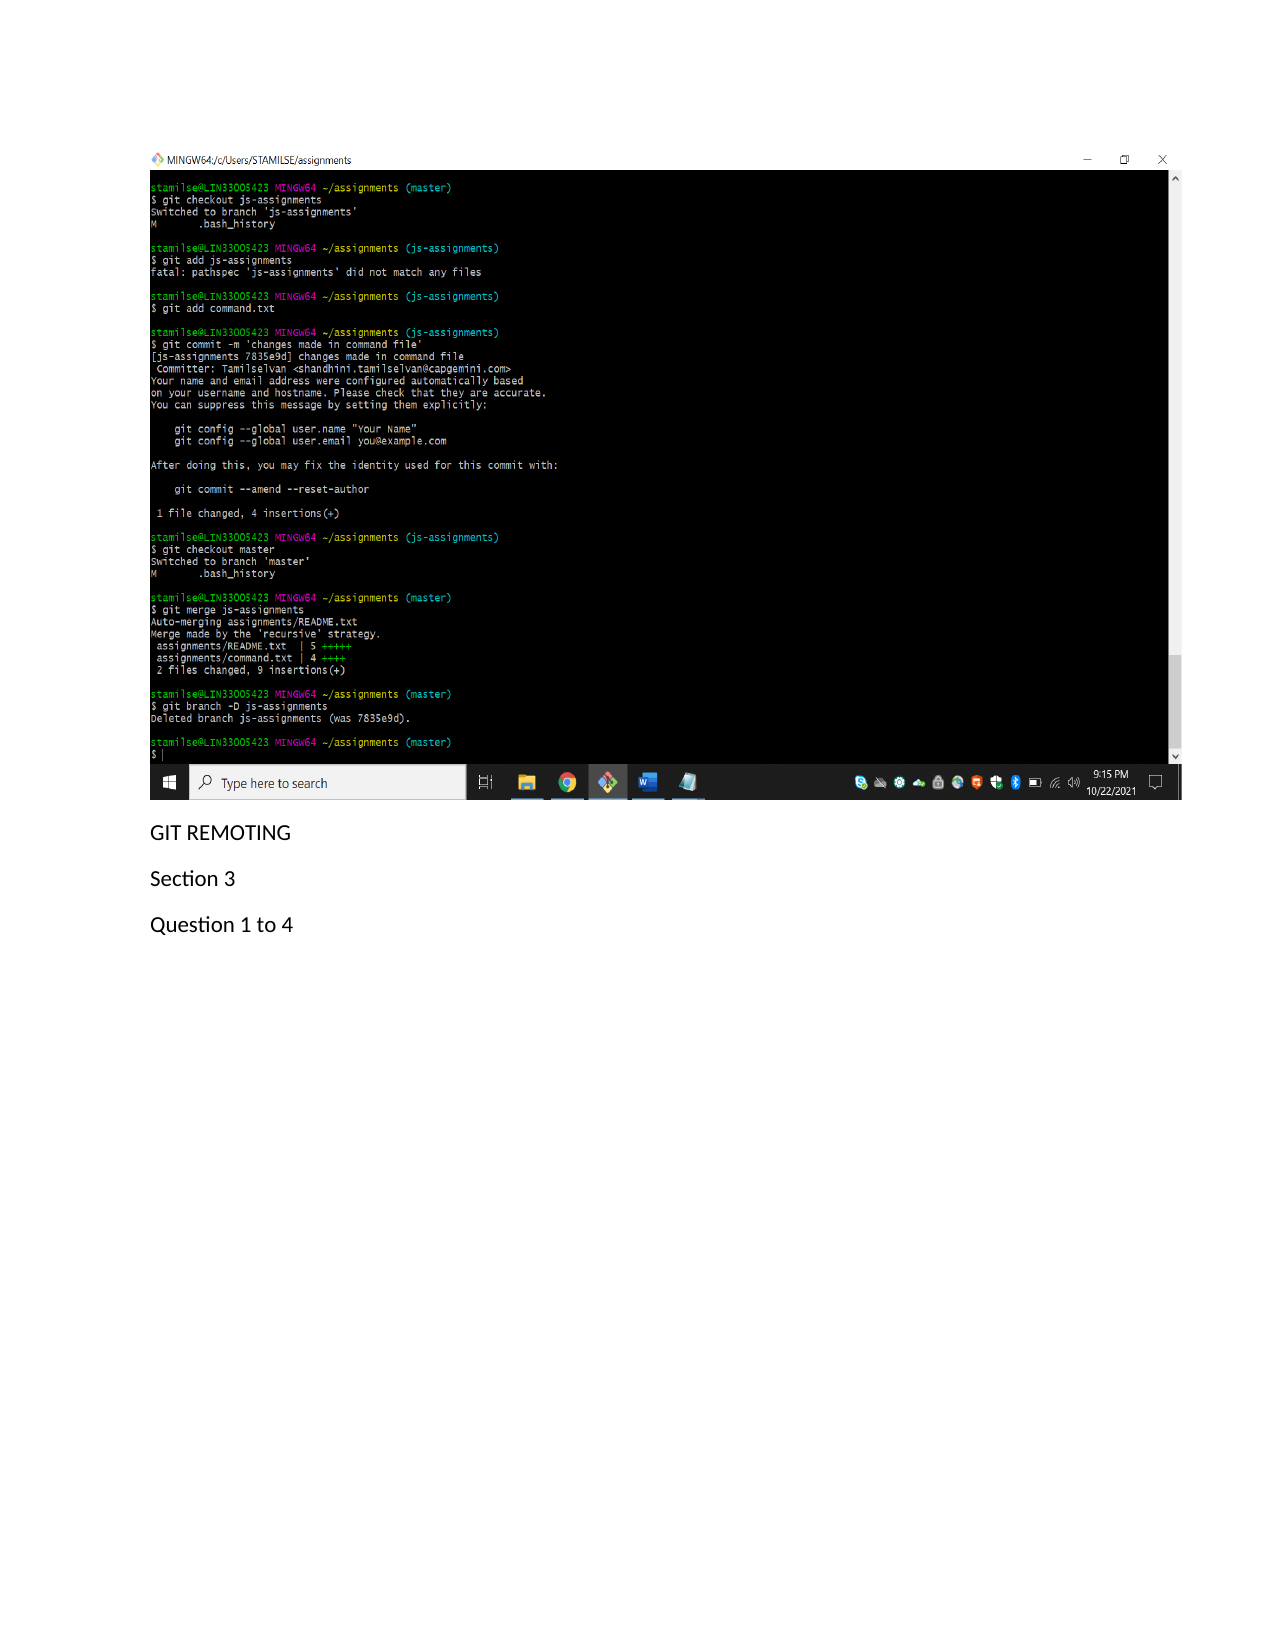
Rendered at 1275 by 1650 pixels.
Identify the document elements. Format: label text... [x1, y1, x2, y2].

text Section 3 [150, 864, 1125, 892]
text Question 1 to 4 [150, 910, 1125, 938]
text GIT REMOTING [150, 818, 1125, 846]
picture [150, 150, 1182, 800]
